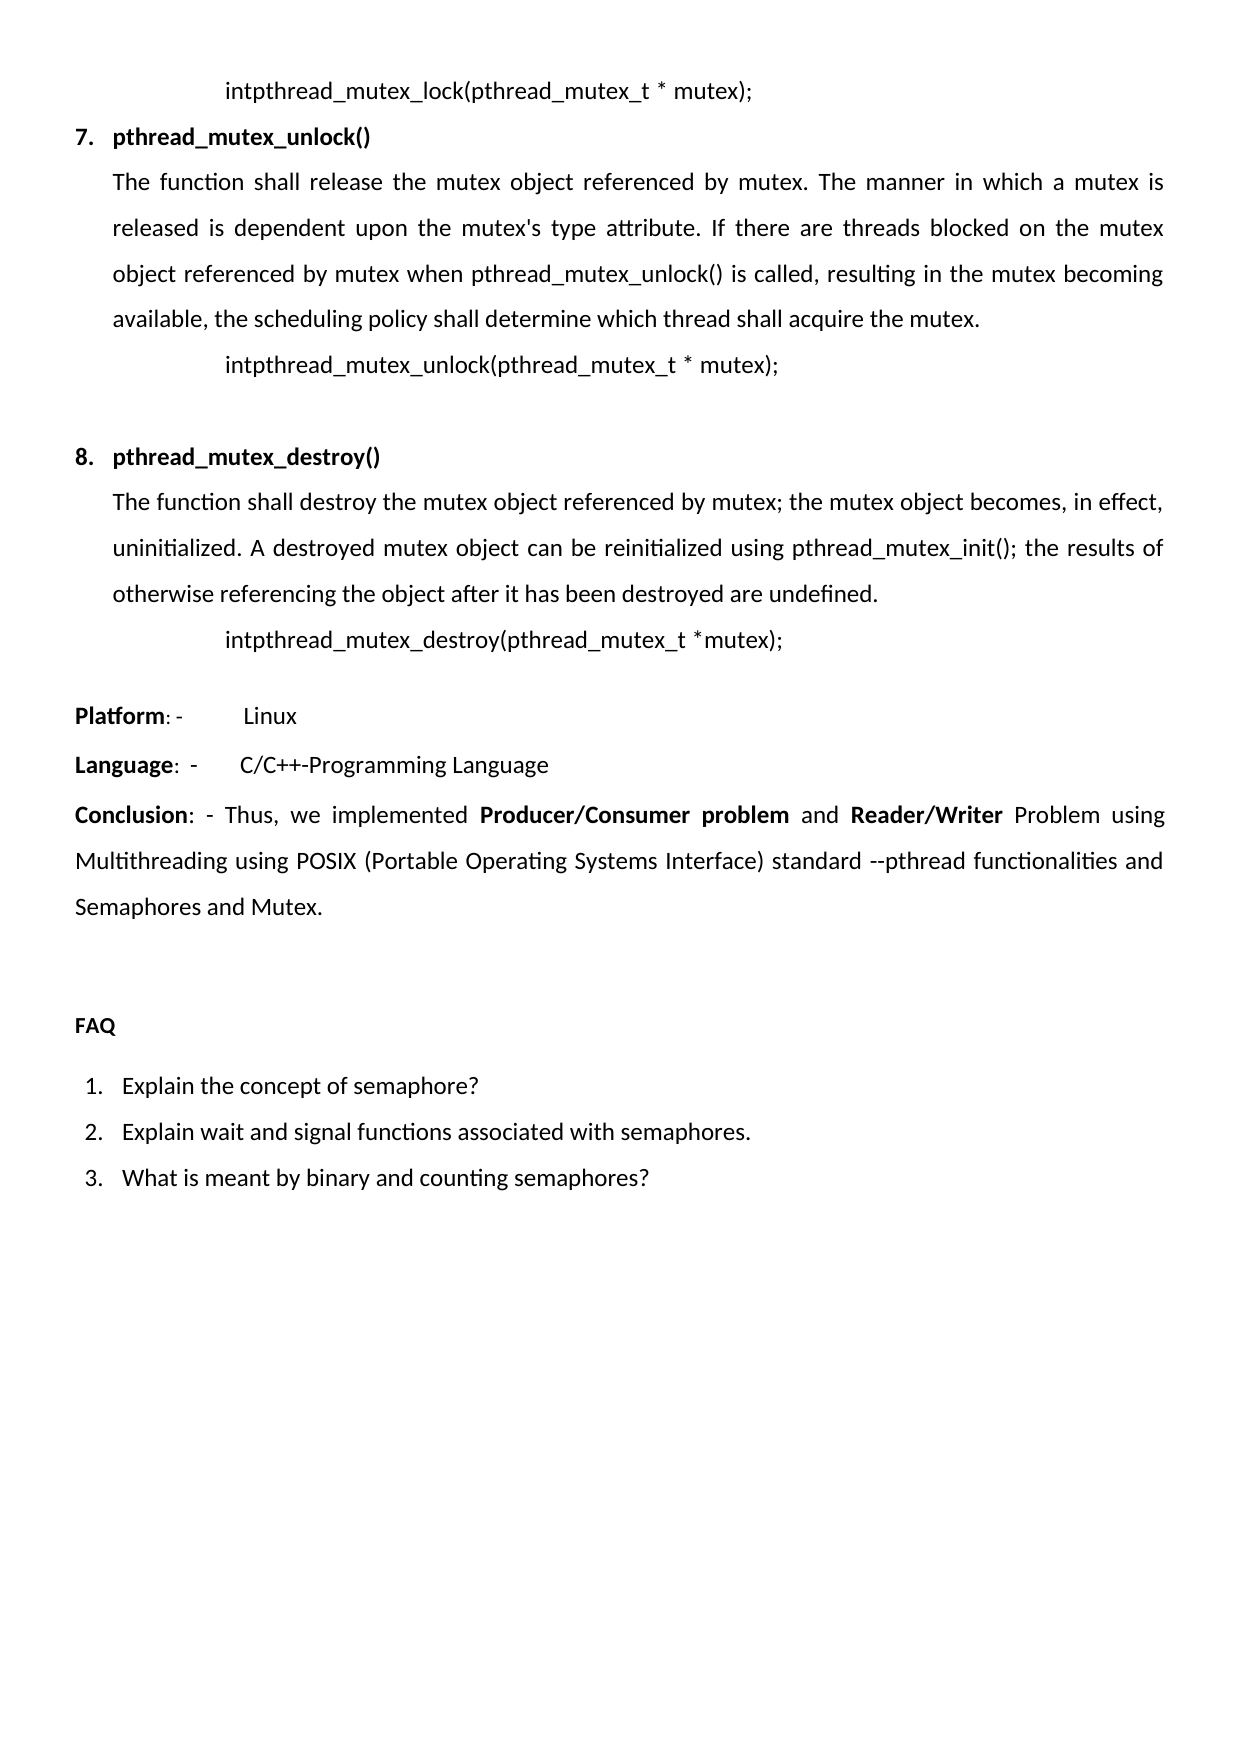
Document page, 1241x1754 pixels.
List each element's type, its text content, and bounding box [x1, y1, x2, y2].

list intpthread_mutex_destroy(pthread_mutex_t *mutex); [187, 624, 1165, 654]
list pthread_mutex_destroy() [75, 441, 1165, 471]
list Explain wait and signal functions associated with semaphores. [84, 1116, 1165, 1147]
list The function shall release the mutex object referenced by mutex. The manner in which a mutex is released is dependent upon the mutex's type attribute. If there are threads blocked on the mutex object referenced by mutex when pthread_mutex_unlock() is called, resulting in the mutex becoming available, the scheduling policy shall determine which thread shall acquire the mutex. [112, 166, 1165, 334]
list Explain the concept of semaphore? [84, 1070, 1165, 1101]
text Platform: - Linux [75, 700, 1165, 731]
text FAQ [75, 1012, 1165, 1040]
text Language: - C/C++-Programming Language [75, 749, 1165, 780]
list The function shall destroy the mutex object referenced by mutex; the mutex object becomes, in effect, uninitialized. A destroyed mutex object can be reinitialized using pthread_mutex_init(); the results of otherwise referencing the object after it has been destroyed are undefined. [112, 487, 1165, 608]
list What is meant by binary and counting semaphores? [84, 1162, 1165, 1192]
text Conclusion: - Thus, we implemented Producer/Consumer problem and Reader/Writer Problem using Multithreading using POSIX (Portable Operating Systems Interface) standard --pthread functionalities and Semaphores and Mutex. [75, 799, 1165, 921]
list intpthread_mutex_unlock(pthread_mutex_t * mutex); [187, 349, 1165, 380]
list intpthread_mutex_lock(pthread_mutex_t * mutex); [150, 75, 1165, 106]
list pthread_mutex_unlock() [75, 121, 1165, 151]
